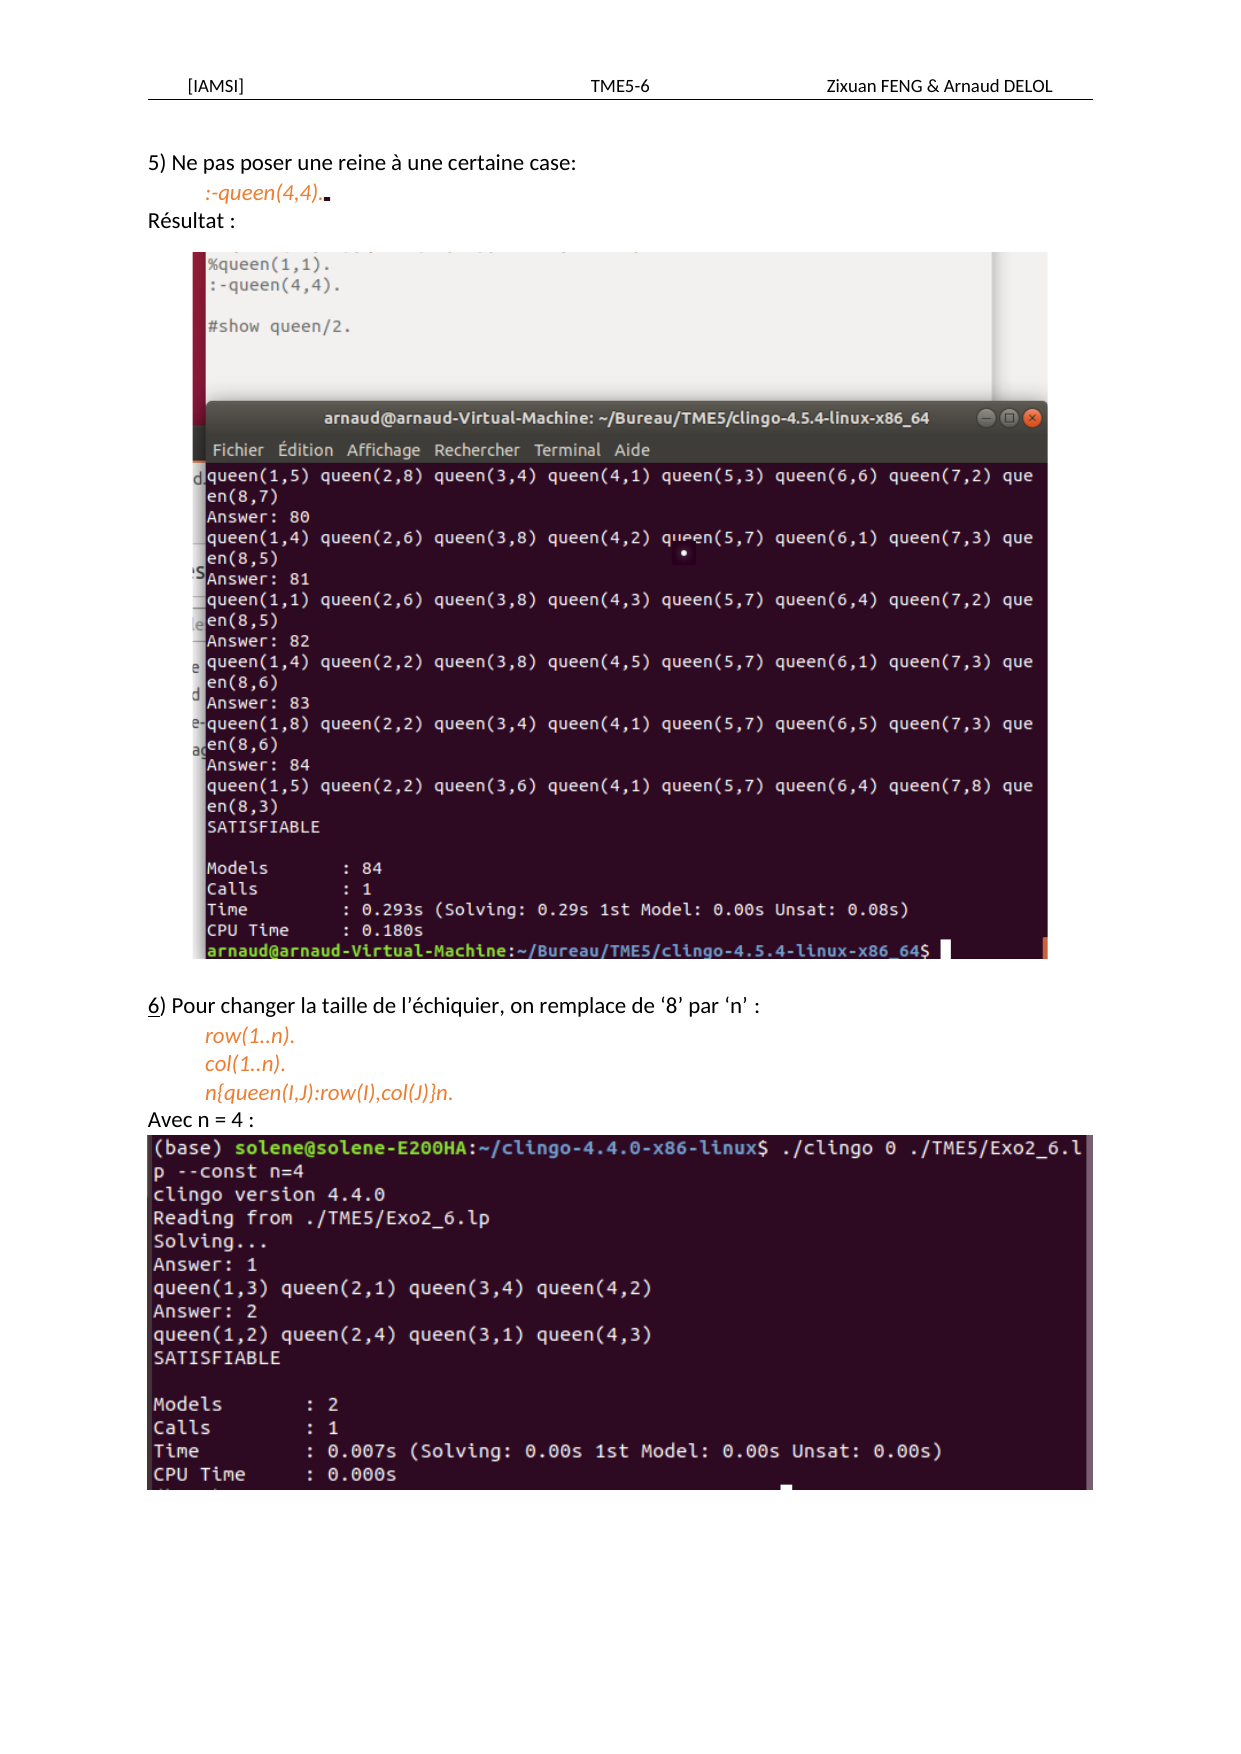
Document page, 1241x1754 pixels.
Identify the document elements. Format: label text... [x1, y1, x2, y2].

picture [192, 252, 1048, 959]
text row(1..n). [205, 1022, 1093, 1049]
text col(1..n). [205, 1049, 1093, 1078]
text 6) Pour changer la taille de l’échiquier, on remplace de ‘8’ par ‘n’ : [148, 991, 1093, 1019]
text 5) Ne pas poser une reine à une certaine case: [148, 148, 1093, 176]
text n{queen(I,J):row(I),col(J)}n. [205, 1078, 1093, 1106]
text :-queen(4,4). [205, 178, 1093, 206]
text Avec n = 4 : [148, 1106, 1093, 1134]
picture [147, 1135, 1093, 1490]
text Résultat : [148, 206, 1093, 234]
